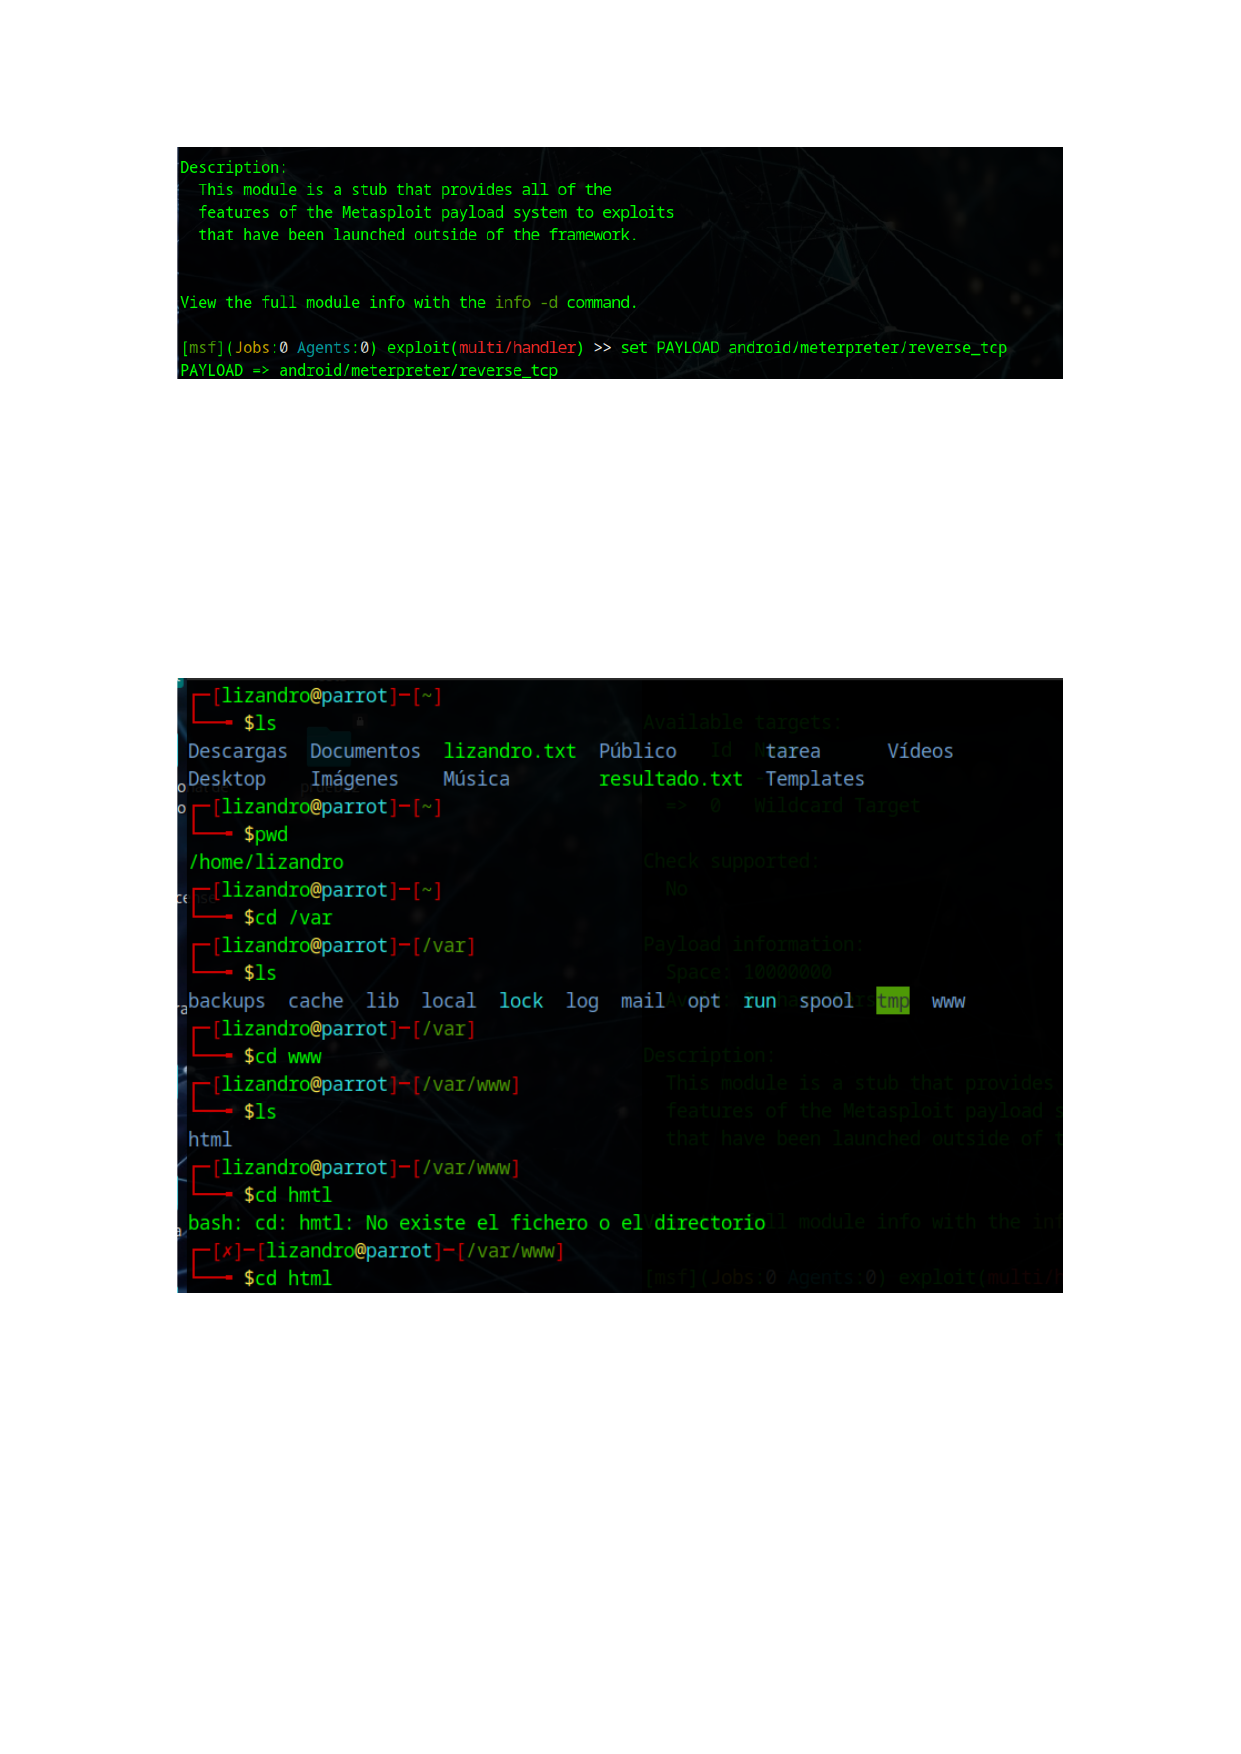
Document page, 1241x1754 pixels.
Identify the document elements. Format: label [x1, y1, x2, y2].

picture [177, 678, 1063, 1293]
picture [177, 147, 1063, 379]
